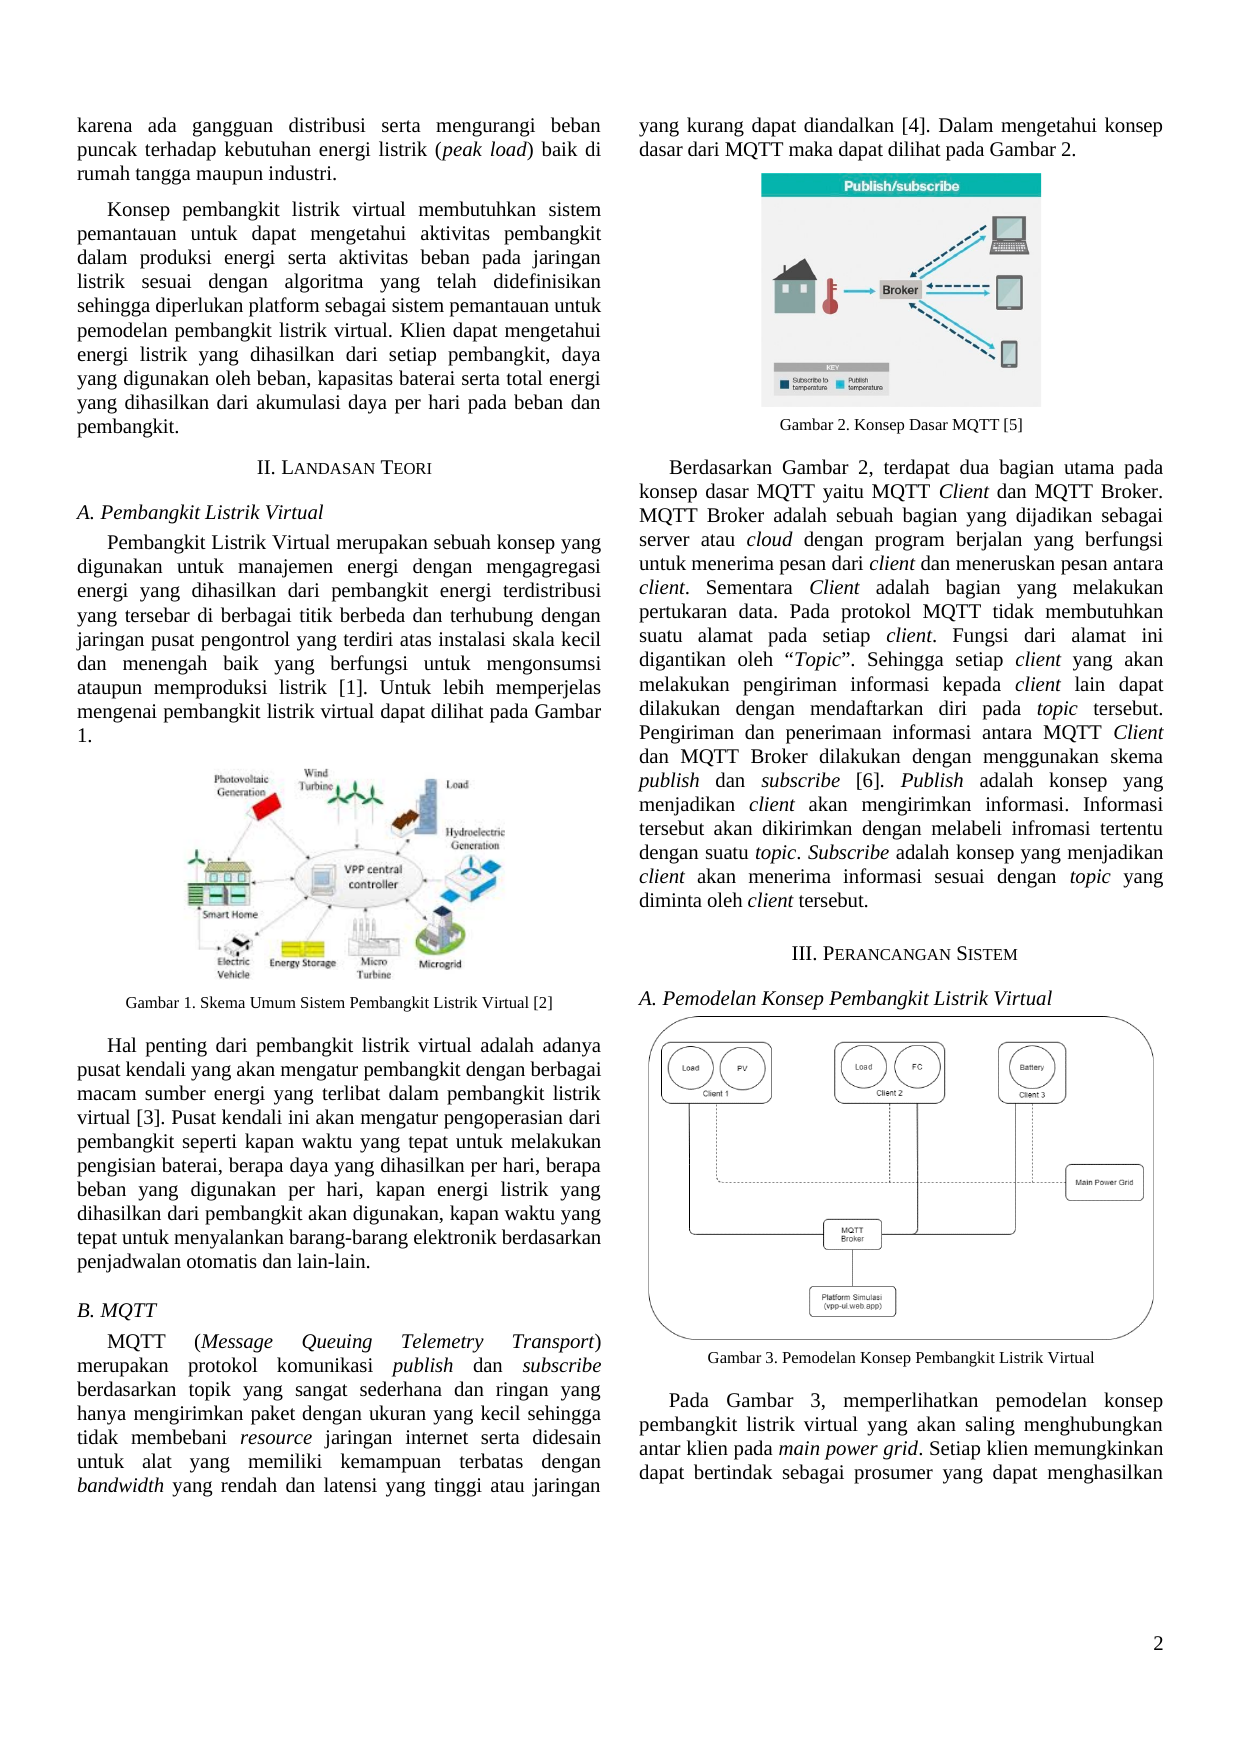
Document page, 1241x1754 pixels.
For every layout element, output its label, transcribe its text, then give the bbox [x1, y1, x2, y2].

text Berdasarkan Gambar 2, terdapat dua bagian utama pada konsep dasar MQTT yaitu MQTT Client dan MQTT Broker. MQTT Broker adalah sebuah bagian yang dijadikan sebagai server atau cloud dengan program berjalan yang berfungsi untuk menerima pesan dari client dan meneruskan pesan antara client. Sementara Client adalah bagian yang melakukan pertukaran data. Pada protokol MQTT tidak membutuhkan suatu alamat pada setiap client. Fungsi dari alamat ini digantikan oleh “Topic”. Sehingga setiap client yang akan melakukan pengiriman informasi kepada client lain dapat dilakukan dengan mendaftarkan diri pada topic tersebut. Pengiriman dan penerimaan informasi antara MQTT Client dan MQTT Broker dilakukan dengan menggunakan skema publish dan subscribe [6]. Publish adalah konsep yang menjadikan client akan mengirimkan informasi. Informasi tersebut akan dikirimkan dengan melabeli infromasi tertentu dengan suatu topic. Subscribe adalah konsep yang menjadikan client akan menerima informasi sesuai dengan topic yang diminta oleh client tersebut. [639, 455, 1163, 912]
text Hal penting dari pembangkit listrik virtual adalah adanya pusat kendali yang akan mengatur pembangkit dengan berbagai macam sumber energi yang terlibat dalam pembangkit listrik virtual [3]. Pusat kendali ini akan mengatur pengoperasian dari pembangkit seperti kapan waktu yang tepat untuk melakukan pengisian baterai, berapa daya yang dihasilkan per hari, berapa beban yang digunakan per hari, kapan energi listrik yang dihasilkan dari pembangkit akan digunakan, kapan waktu yang tepat untuk menyalankan barang-barang elektronik berdasarkan penjadwalan otomatis dan lain-lain. [77, 1033, 601, 1273]
text Gambar 2. Konsep Dasar MQTT [5] [639, 415, 1163, 434]
text Pembangkit Listrik Virtual merupakan sebuah konsep yang digunakan untuk manajemen energi dengan mengagregasi energi yang dihasilkan dari pembangkit energi terdistribusi yang tersebar di berbagai titik berbeda dan terhubung dengan jaringan pusat pengontrol yang terdiri atas instalasi skala kecil dan menengah baik yang berfungsi untuk mengonsumsi ataupun memproduksi listrik [1]. Untuk lebih memperjelas mengenai pembangkit listrik virtual dapat dilihat pada Gambar 1. [77, 530, 601, 747]
picture [164, 759, 514, 985]
picture [648, 1016, 1154, 1340]
subtitle Landasan Teori [77, 455, 601, 479]
text Gambar 3. Pemodelan Konsep Pembangkit Listrik Virtual [639, 1348, 1163, 1367]
picture [761, 173, 1042, 407]
subtitle Pemodelan Konsep Pembangkit Listrik Virtual [639, 986, 1163, 1010]
text MQTT (Message Queuing Telemetry Transport) merupakan protokol komunikasi publish dan subscribe berdasarkan topik yang sangat sederhana dan ringan yang hanya mengirimkan paket dengan ukuran yang kecil sehingga tidak membebani resource jaringan internet serta didesain untuk alat yang memiliki kemampuan terbatas dengan bandwidth yang rendah dan latensi yang tinggi atau jaringan yang kurang dapat diandalkan [4]. Dalam mengetahui konsep dasar dari MQTT maka dapat dilihat pada Gambar 2. [77, 1328, 601, 1497]
subtitle Perancangan Sistem [639, 941, 1163, 965]
subtitle Pembangkit Listrik Virtual [77, 500, 601, 524]
subtitle MQTT [77, 1298, 601, 1322]
text Konsep pembangkit listrik virtual membutuhkan sistem pemantauan untuk dapat mengetahui aktivitas pembangkit dalam produksi energi serta aktivitas beban pada jaringan listrik sesuai dengan algoritma yang telah didefinisikan sehingga diperlukan platform sebagai sistem pemantauan untuk pemodelan pembangkit listrik virtual. Klien dapat mengetahui energi listrik yang dihasilkan dari setiap pembangkit, daya yang digunakan oleh beban, kapasitas baterai serta total energi yang dihasilkan dari akumulasi daya per hari pada beban dan pembangkit. [77, 197, 601, 438]
text Gambar 1. Skema Umum Sistem Pembangkit Listrik Virtual [2] [77, 993, 601, 1012]
